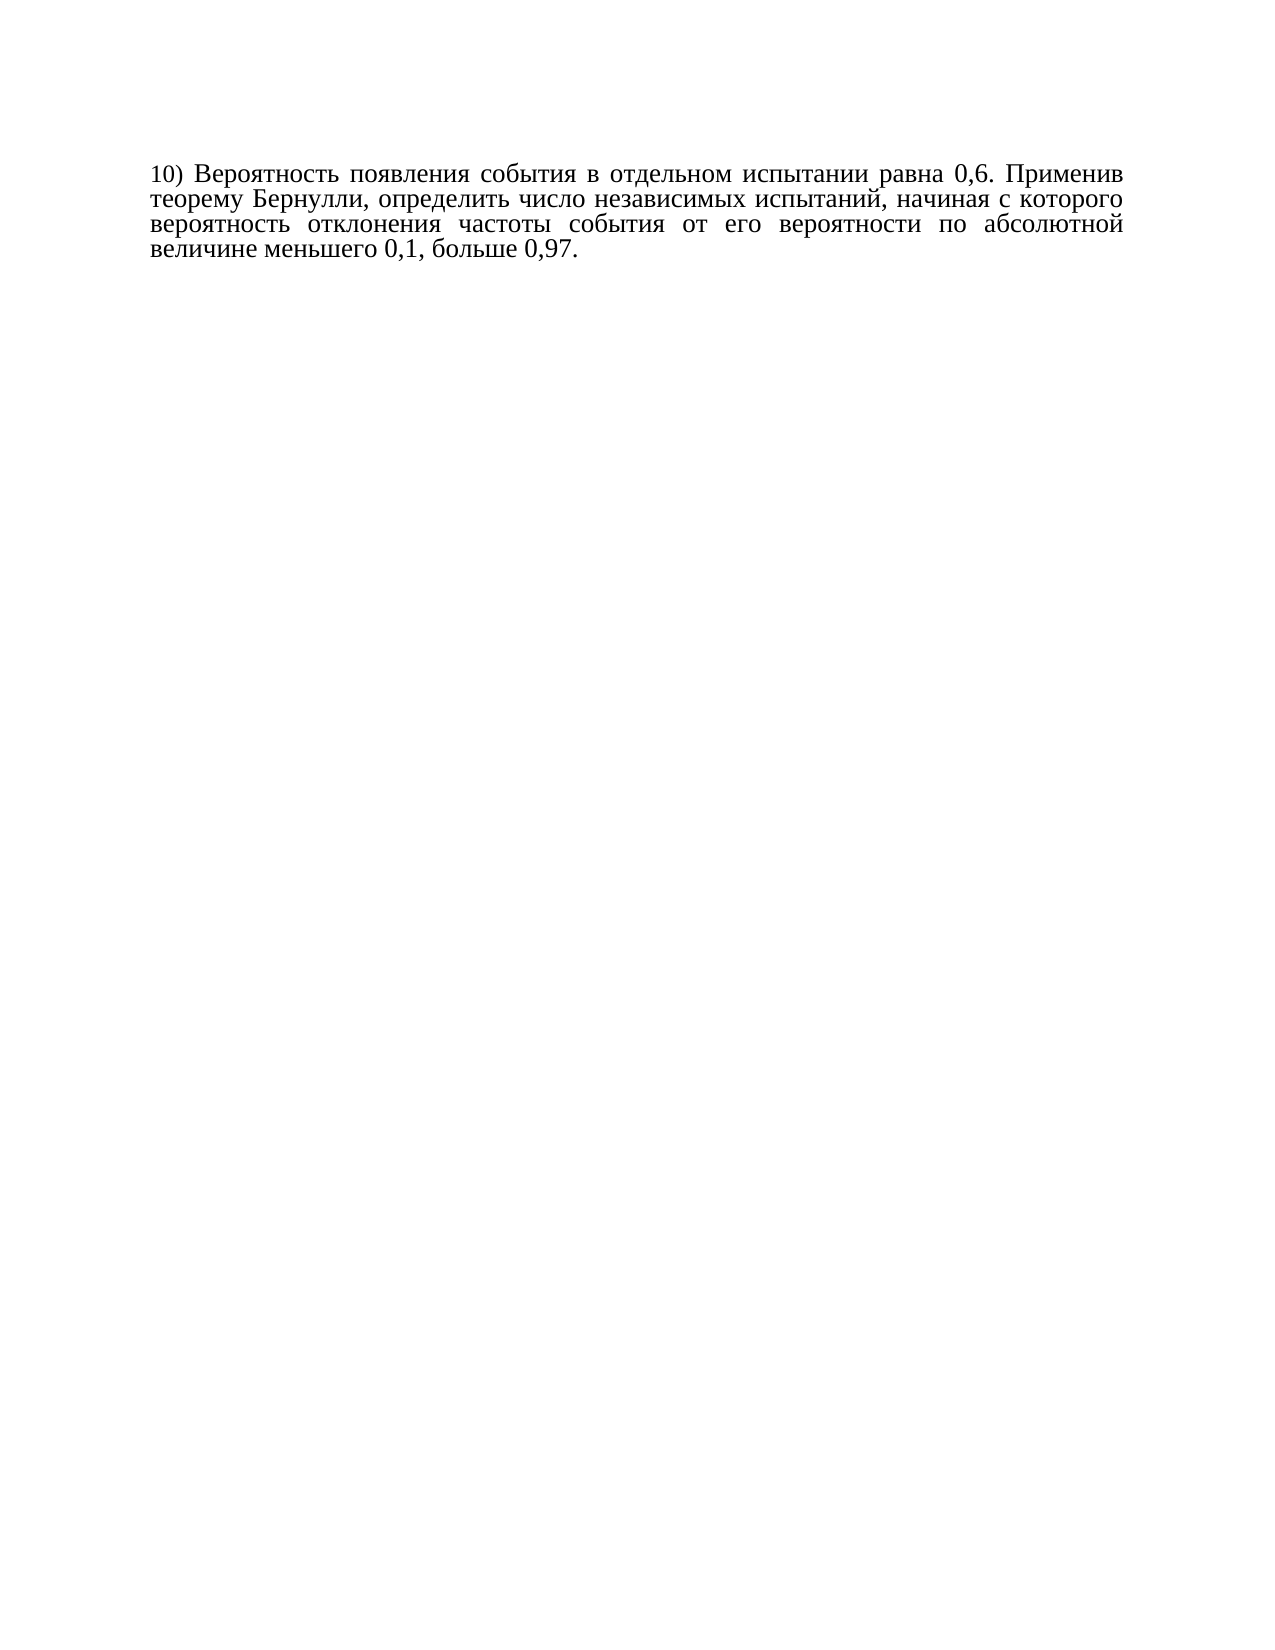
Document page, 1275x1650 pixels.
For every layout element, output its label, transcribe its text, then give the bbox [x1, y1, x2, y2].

text 10) Вероятность появления события в отдельном испытании равна 0,6. Применив теорему Бернулли, определить число независимых испытаний, начиная с которого вероятность отклонения частоты события от его вероятности по абсолютной величине меньшего 0,1, больше 0,97. [150, 162, 1125, 262]
